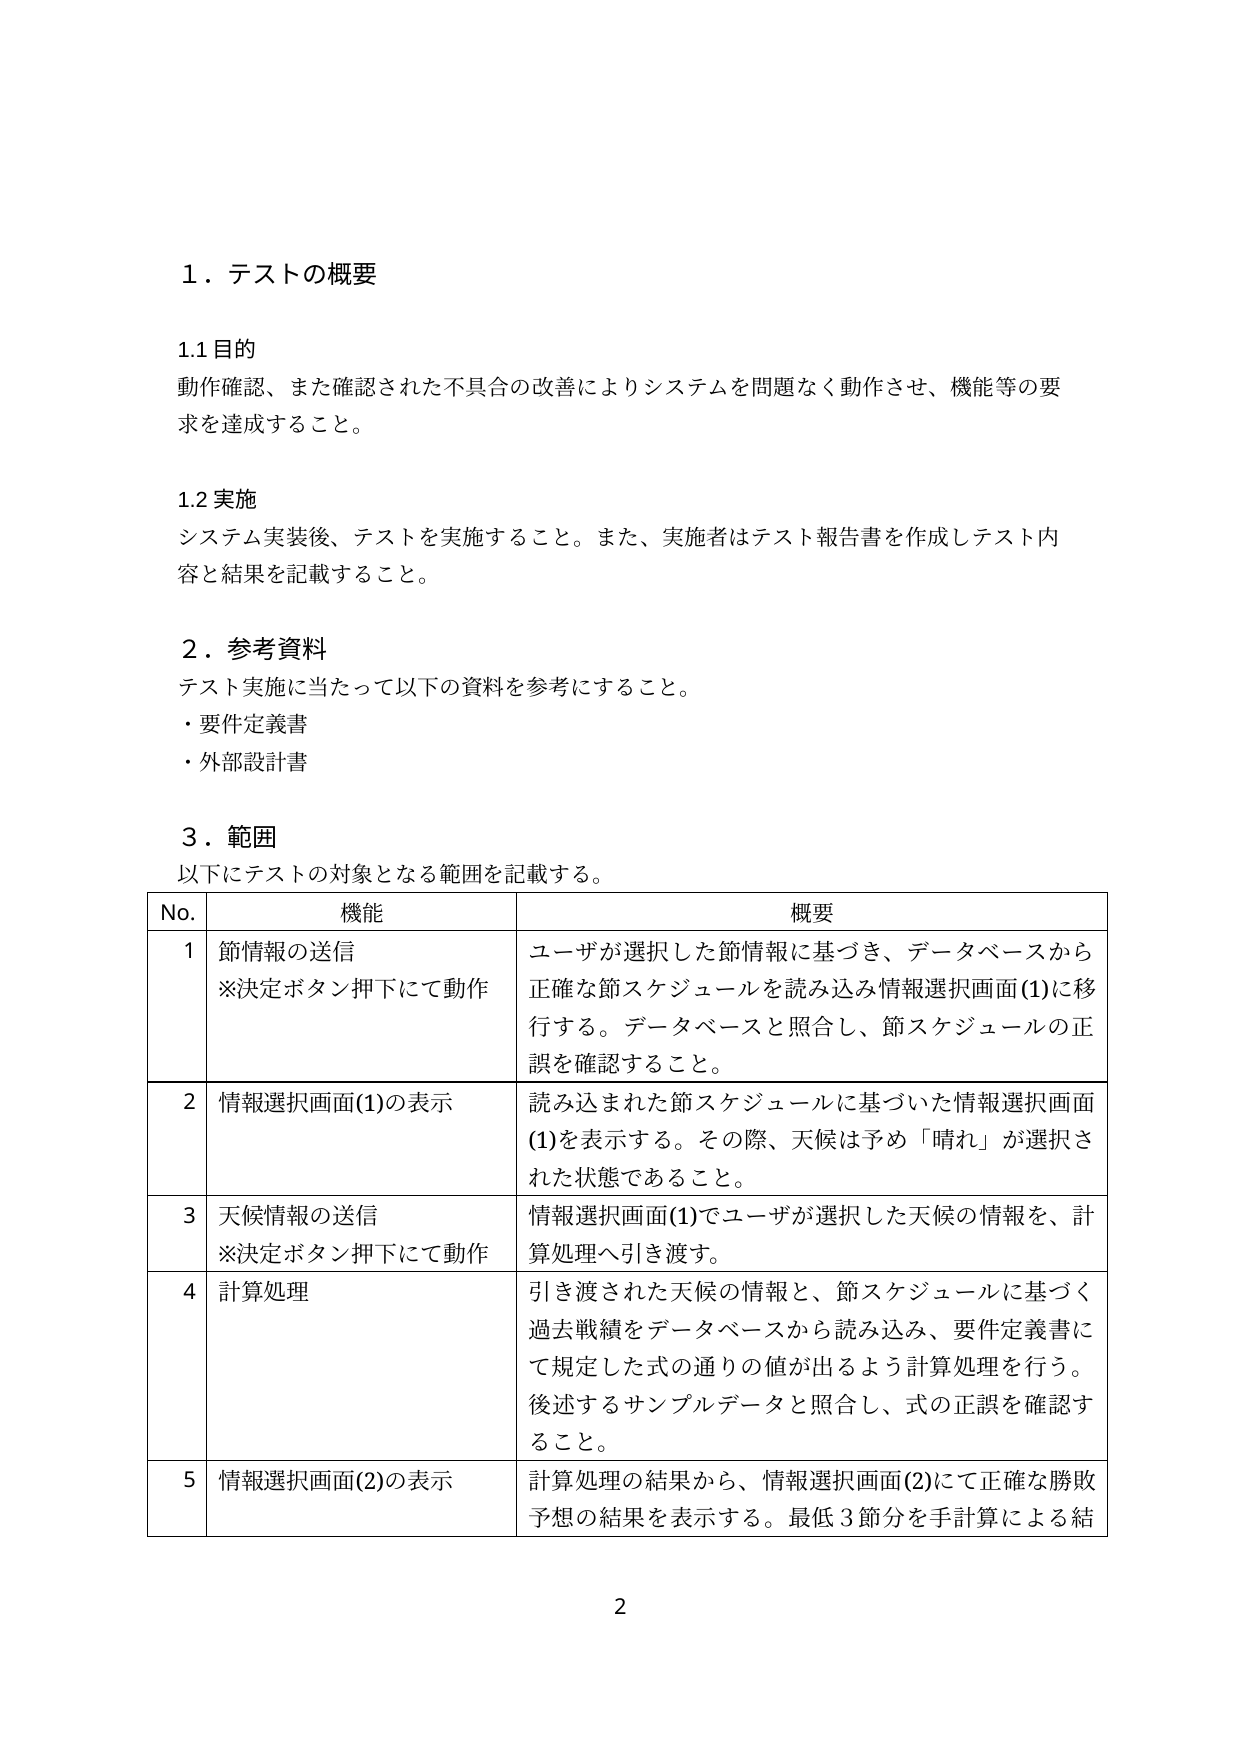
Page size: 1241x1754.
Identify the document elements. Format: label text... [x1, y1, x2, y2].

text 動作確認、また確認された不具合の改善によりシステムを問題なく動作させ、機能等の要求を達成すること。 [177, 367, 1063, 442]
subtitle ３．範囲 [177, 817, 1063, 854]
subtitle 1.1目的 [177, 329, 1063, 367]
table_cell 天候情報の送信 ※決定ボタン押下にて動作 [207, 1196, 516, 1271]
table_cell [517, 1461, 1107, 1536]
text ・要件定義書 [177, 704, 1063, 742]
table_cell 3 [148, 1196, 206, 1271]
table_cell 5 [148, 1461, 206, 1536]
text 以下にテストの対象となる範囲を記載する。 [177, 854, 1063, 892]
text ・外部設計書 [177, 742, 1063, 779]
text システム実装後、テストを実施すること。また、実施者はテスト報告書を作成しテスト内容と結果を記載すること。 [177, 517, 1063, 592]
table_cell 情報選択画面(2)の表示 [207, 1461, 516, 1536]
table_cell 計算処理 [207, 1272, 516, 1459]
table_cell 節情報の送信 ※決定ボタン押下にて動作 [207, 931, 516, 1081]
table_header 機能 [207, 893, 516, 930]
table_cell 情報選択画面(1)でユーザが選択した天候の情報を、計算処理へ引き渡す。 [517, 1196, 1107, 1271]
subtitle 1.2 実施 [177, 479, 1063, 517]
subtitle １．テストの概要 [177, 254, 1063, 292]
table_header 概要 [517, 893, 1107, 930]
table_cell 2 [148, 1083, 206, 1195]
table_cell 4 [148, 1272, 206, 1459]
table_cell 引き渡された天候の情報と、節スケジュールに基づく過去戦績をデータベースから読み込み、要件定義書にて規定した式の通りの値が出るよう計算処理を行う。後述するサンプルデータと照合し、式の正誤を確認すること。 [517, 1272, 1107, 1459]
table_cell 読み込まれた節スケジュールに基づいた情報選択画面(1)を表示する。その際、天候は予め「晴れ」が選択された状態であること。 [517, 1083, 1107, 1195]
table_header No. [148, 893, 206, 930]
table_cell 情報選択画面(1)の表示 [207, 1083, 516, 1195]
table_cell 1 [148, 931, 206, 1081]
subtitle ２．参考資料 [177, 629, 1063, 667]
table_cell ユーザが選択した節情報に基づき、データベースから正確な節スケジュールを読み込み情報選択画面(1)に移行する。データベースと照合し、節スケジュールの正誤を確認すること。 [517, 931, 1107, 1081]
text テスト実施に当たって以下の資料を参考にすること。 [177, 667, 1063, 704]
